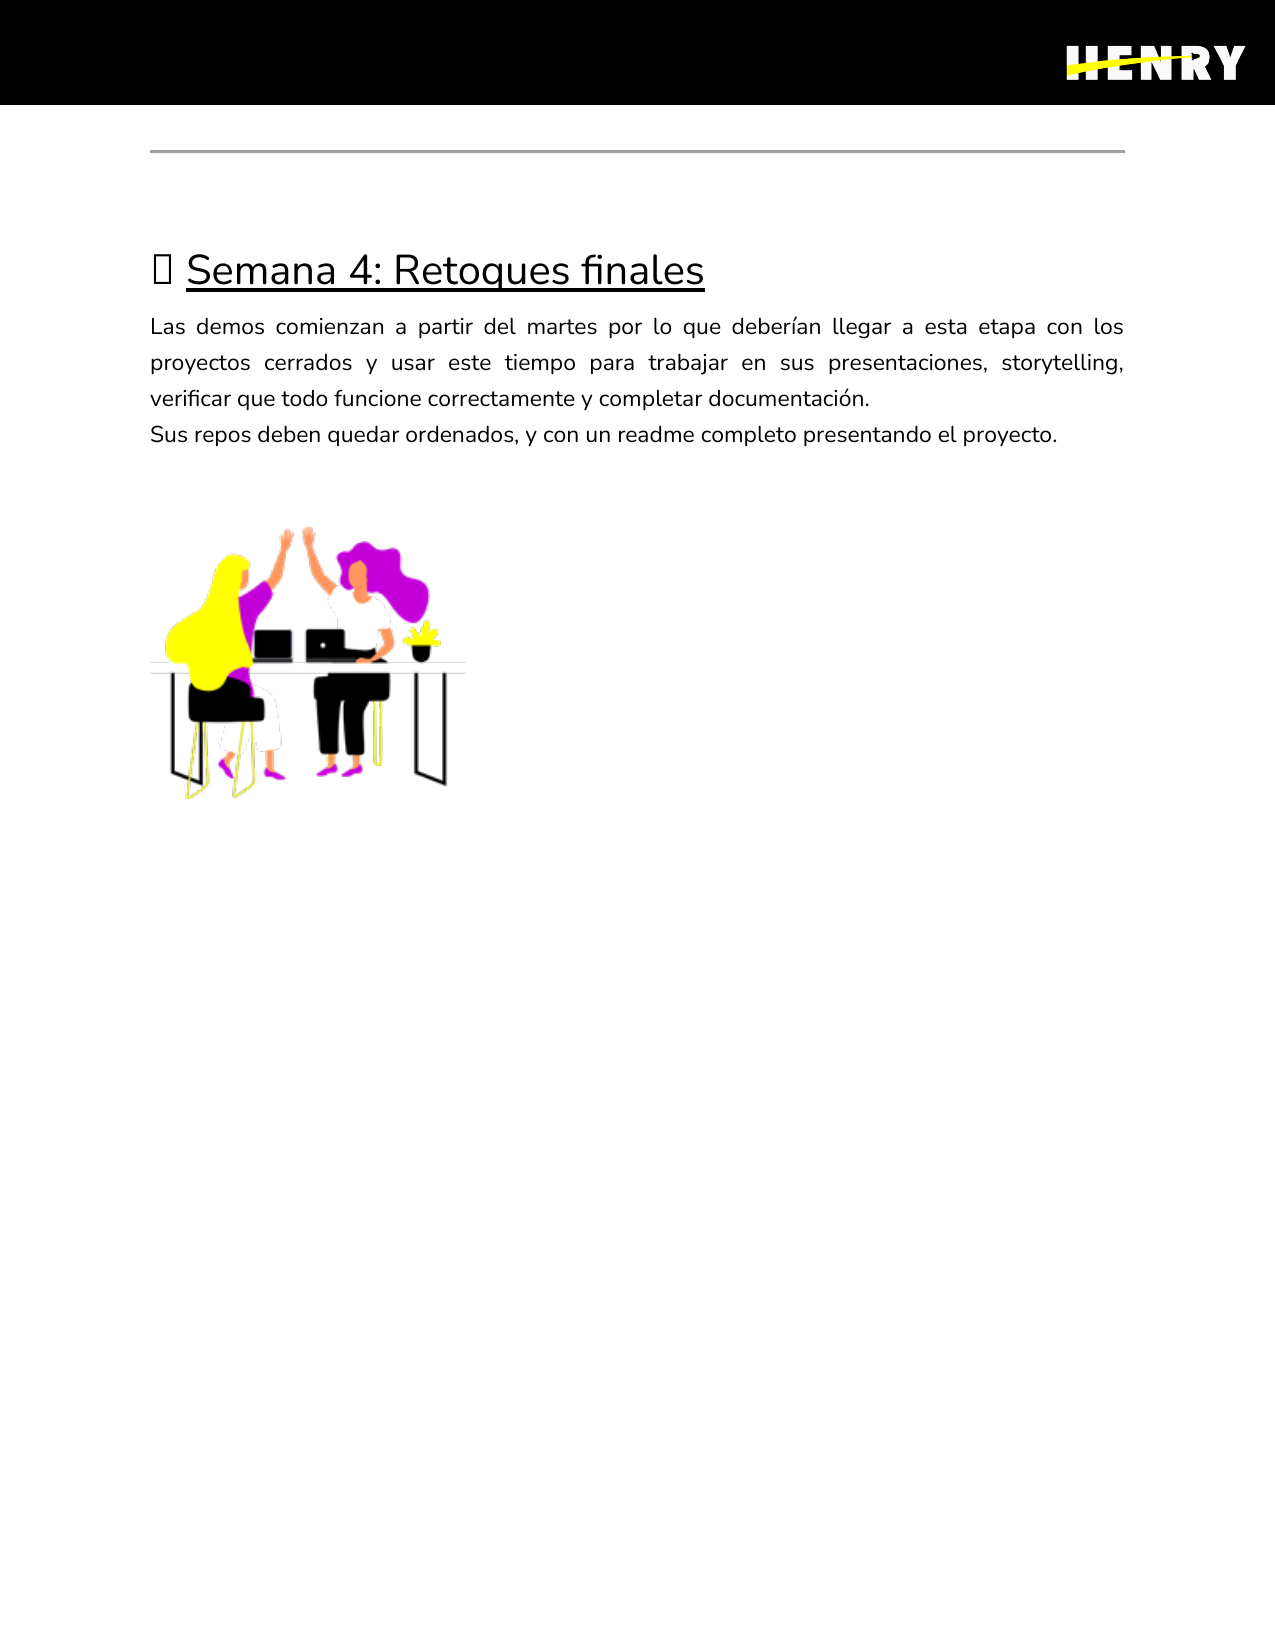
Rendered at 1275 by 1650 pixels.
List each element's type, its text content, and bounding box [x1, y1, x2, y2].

picture [0, 0, 1275, 105]
text Las demos comienzan a partir del martes por lo que deberían llegar a esta etapa con los proyectos cerrados y usar este tiempo para trabajar en sus presentaciones, storytelling, verificar que todo funcione correctamente y completar documentación. [150, 311, 1125, 414]
text Sus repos deben quedar ordenados, y con un readme completo presentando el proyecto. [150, 419, 1125, 451]
subtitle ✅ Semana 4: Retoques finales [150, 239, 1125, 299]
picture [150, 527, 466, 799]
